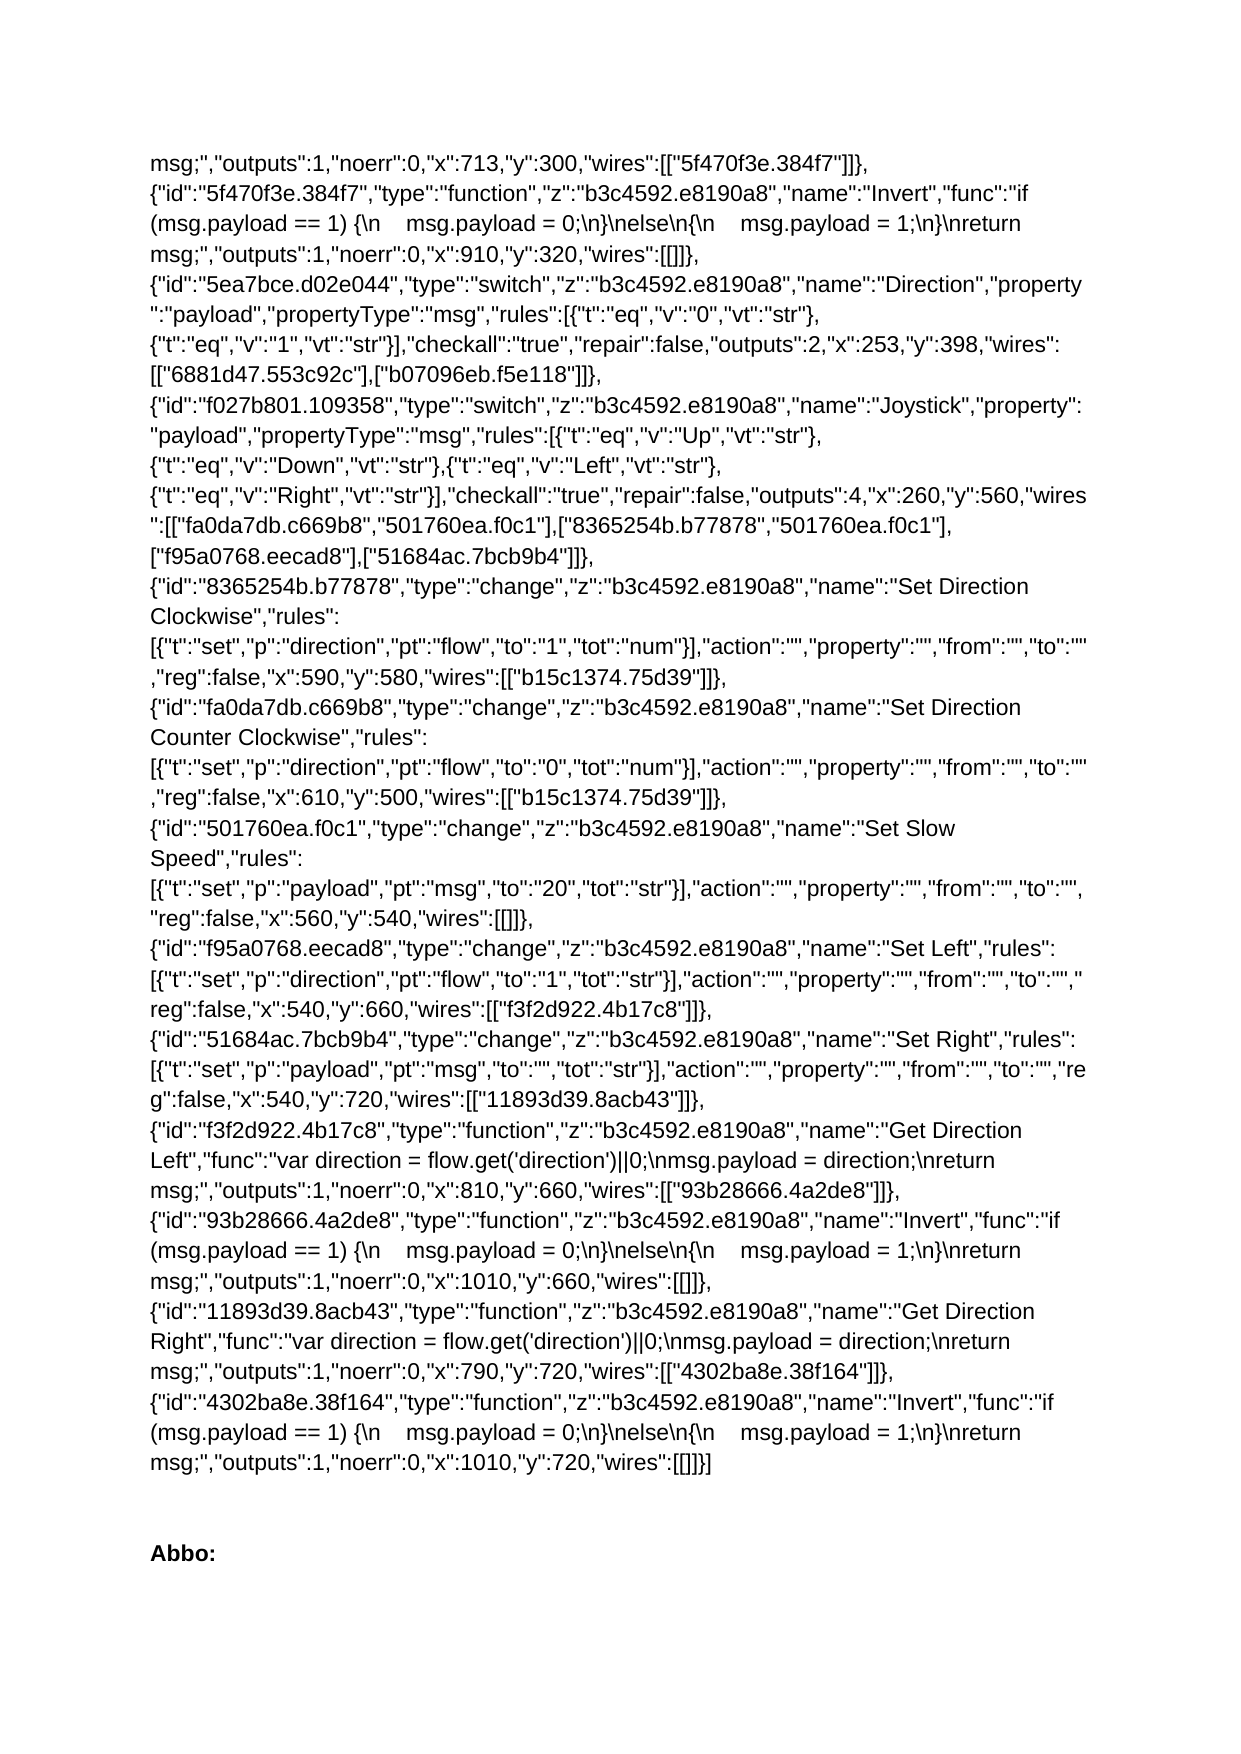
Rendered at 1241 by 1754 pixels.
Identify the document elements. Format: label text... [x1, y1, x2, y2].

text Abbo: [150, 1539, 1090, 1566]
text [150, 150, 1090, 1475]
